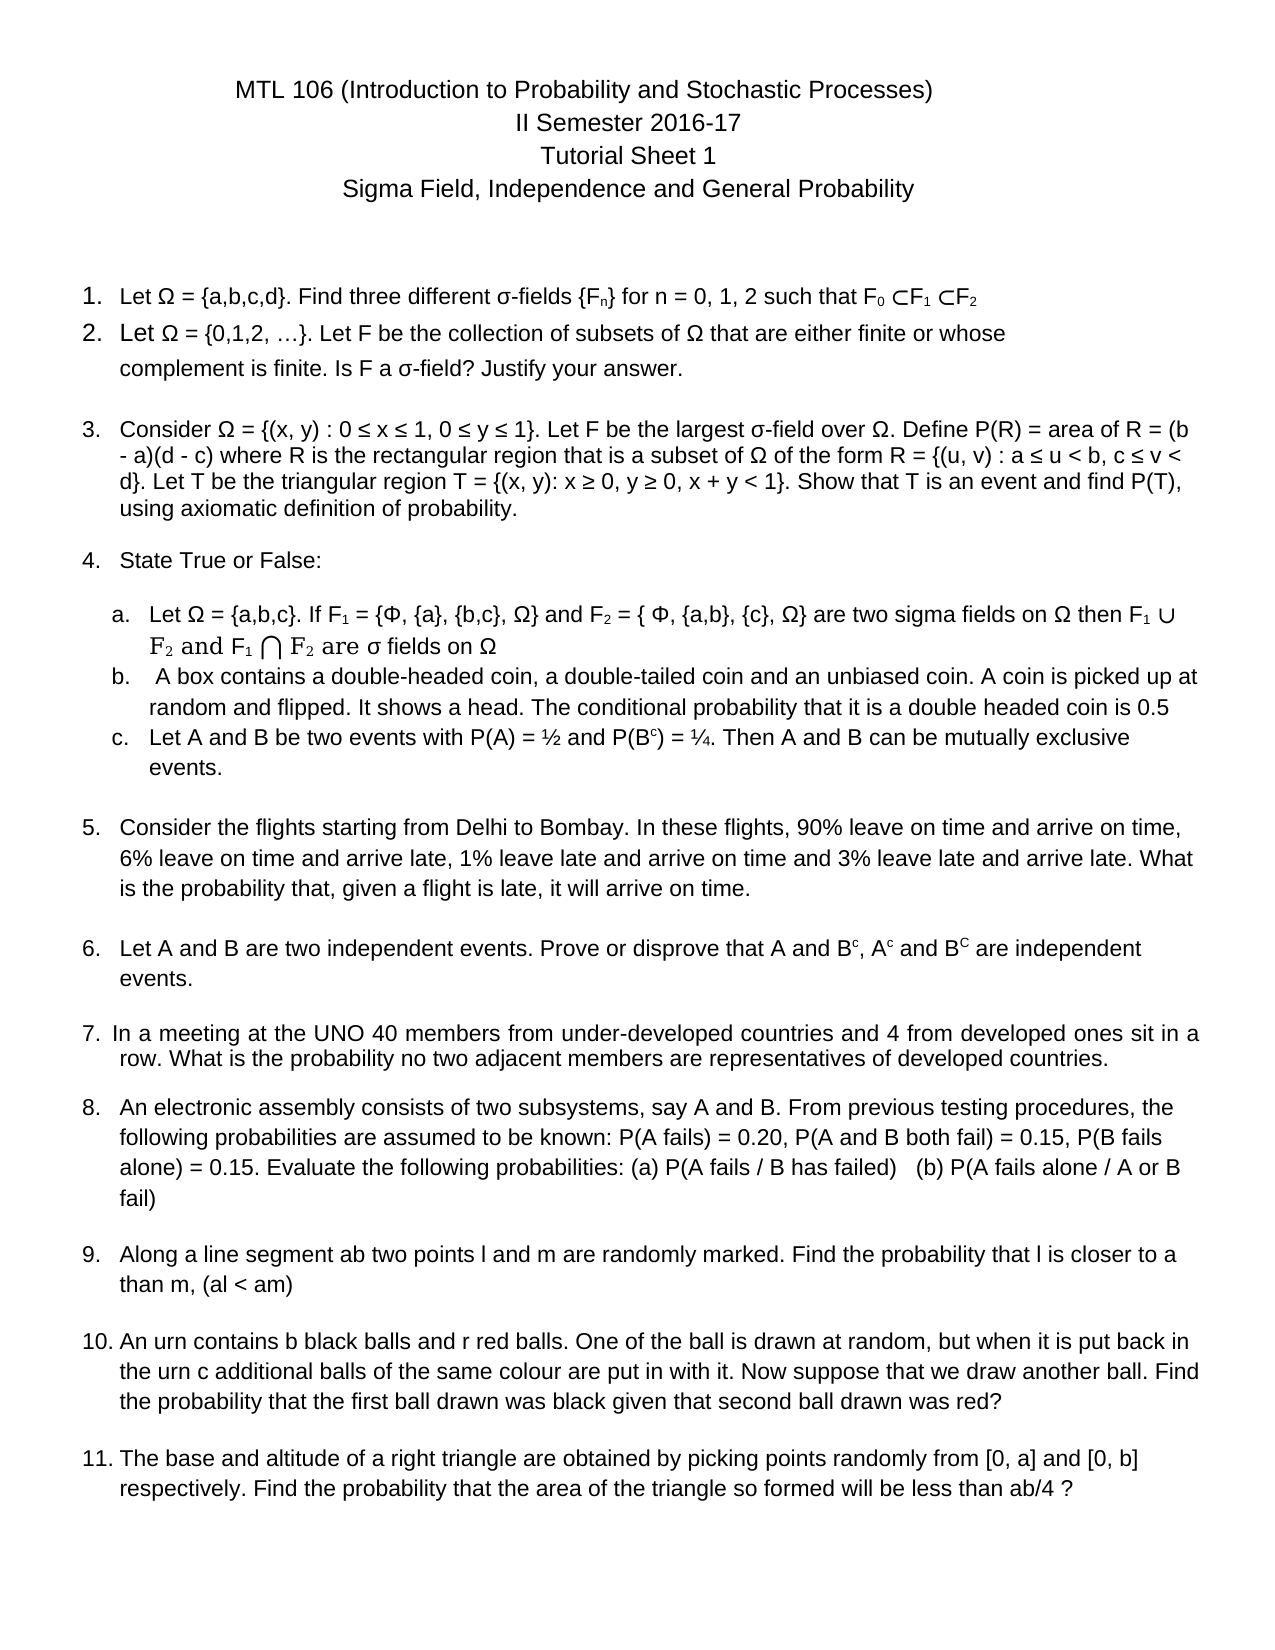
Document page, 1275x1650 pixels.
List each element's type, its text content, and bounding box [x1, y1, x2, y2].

list Let Ω = {a,b,c,d}. Find three different σ-fields {Fn} for n = 0, 1, 2 such that F0 ⊂F1 ⊂F2 [82, 281, 1078, 310]
text MTL 106 (Introduction to Probability and Stochastic Processes) [90, 75, 1079, 104]
text Sigma Field, Independence and General Probability [177, 174, 1079, 203]
list In a meeting at the UNO 40 members from under-developed countries and 4 from developed ones sit in a row. What is the probability no two adjacent members are representatives of developed countries. [82, 1022, 1200, 1071]
text II Semester 2016-17 [177, 108, 1079, 137]
list Let A and B be two events with P(A) = ½ and P(Bc) = ¼. Then A and B can be mutually exclusive events. [111, 724, 1200, 780]
list A box contains a double-headed coin, a double-tailed coin and an unbiased coin. A coin is picked up at random and flipped. It shows a head. The conditional probability that it is a double headed coin is 0.5 [111, 663, 1200, 720]
list An urn contains b black balls and r red balls. One of the ball is drawn at random, but when it is put back in the urn c additional balls of the same colour are put in with it. Now suppose that we draw another ball. Find the probability that the first ball drawn was black given that second ball drawn was red? [82, 1328, 1200, 1415]
list State True or False: [82, 547, 1200, 574]
list Along a line segment ab two points l and m are randomly marked. Find the probability that l is closer to a than m, (al < am) [82, 1241, 1200, 1298]
list An electronic assembly consists of two subsystems, say A and B. From previous testing procedures, the following probabilities are assumed to be known: P(A fails) = 0.20, P(A and B both fail) = 0.15, P(B fails alone) = 0.15. Evaluate the following probabilities: (a) P(A fails / B has failed) (b) P(A fails alone / A or B fail) [82, 1094, 1200, 1211]
list Let A and B are two independent events. Prove or disprove that A and Bc, Ac and BC are independent events. [82, 935, 1200, 992]
list Let Ω = {0,1,2, …}. Let F be the collection of subsets of Ω that are either finite or whose complement is finite. Is F a σ-field? Justify your answer. [82, 318, 1078, 381]
list Consider Ω = {(x, y) : 0 ≤ x ≤ 1, 0 ≤ y ≤ 1}. Let F be the largest σ-field over Ω. Define P(R) = area of R = (b - a)(d - c) where R is the rectangular region that is a subset of Ω of the form R = {(u, v) : a ≤ u < b, c ≤ v < d}. Let T be the triangular region T = {(x, y): x ≥ 0, y ≥ 0, x + y < 1}. Show that T is an event and find P(T), using axiomatic definition of probability. [82, 416, 1200, 521]
list Consider the flights starting from Delhi to Bombay. In these flights, 90% leave on time and arrive on time, 6% leave on time and arrive late, 1% leave late and arrive on time and 3% leave late and arrive late. What is the probability that, given a flight is late, it will arrive on time. [82, 814, 1200, 901]
text Tutorial Sheet 1 [177, 141, 1079, 170]
list The base and altitude of a right triangle are obtained by picking points randomly from [0, a] and [0, b] respectively. Find the probability that the area of the triangle so formed will be less than ab/4 ? [82, 1445, 1200, 1501]
list Let Ω = {a,b,c}. If F1 = {Φ, {a}, {b,c}, Ω} and F2 = { Φ, {a,b}, {c}, Ω} are two sigma fields on Ω then F1 ∪ F2 and F1 ⋂ F2 are σ fields on Ω [111, 600, 1200, 659]
